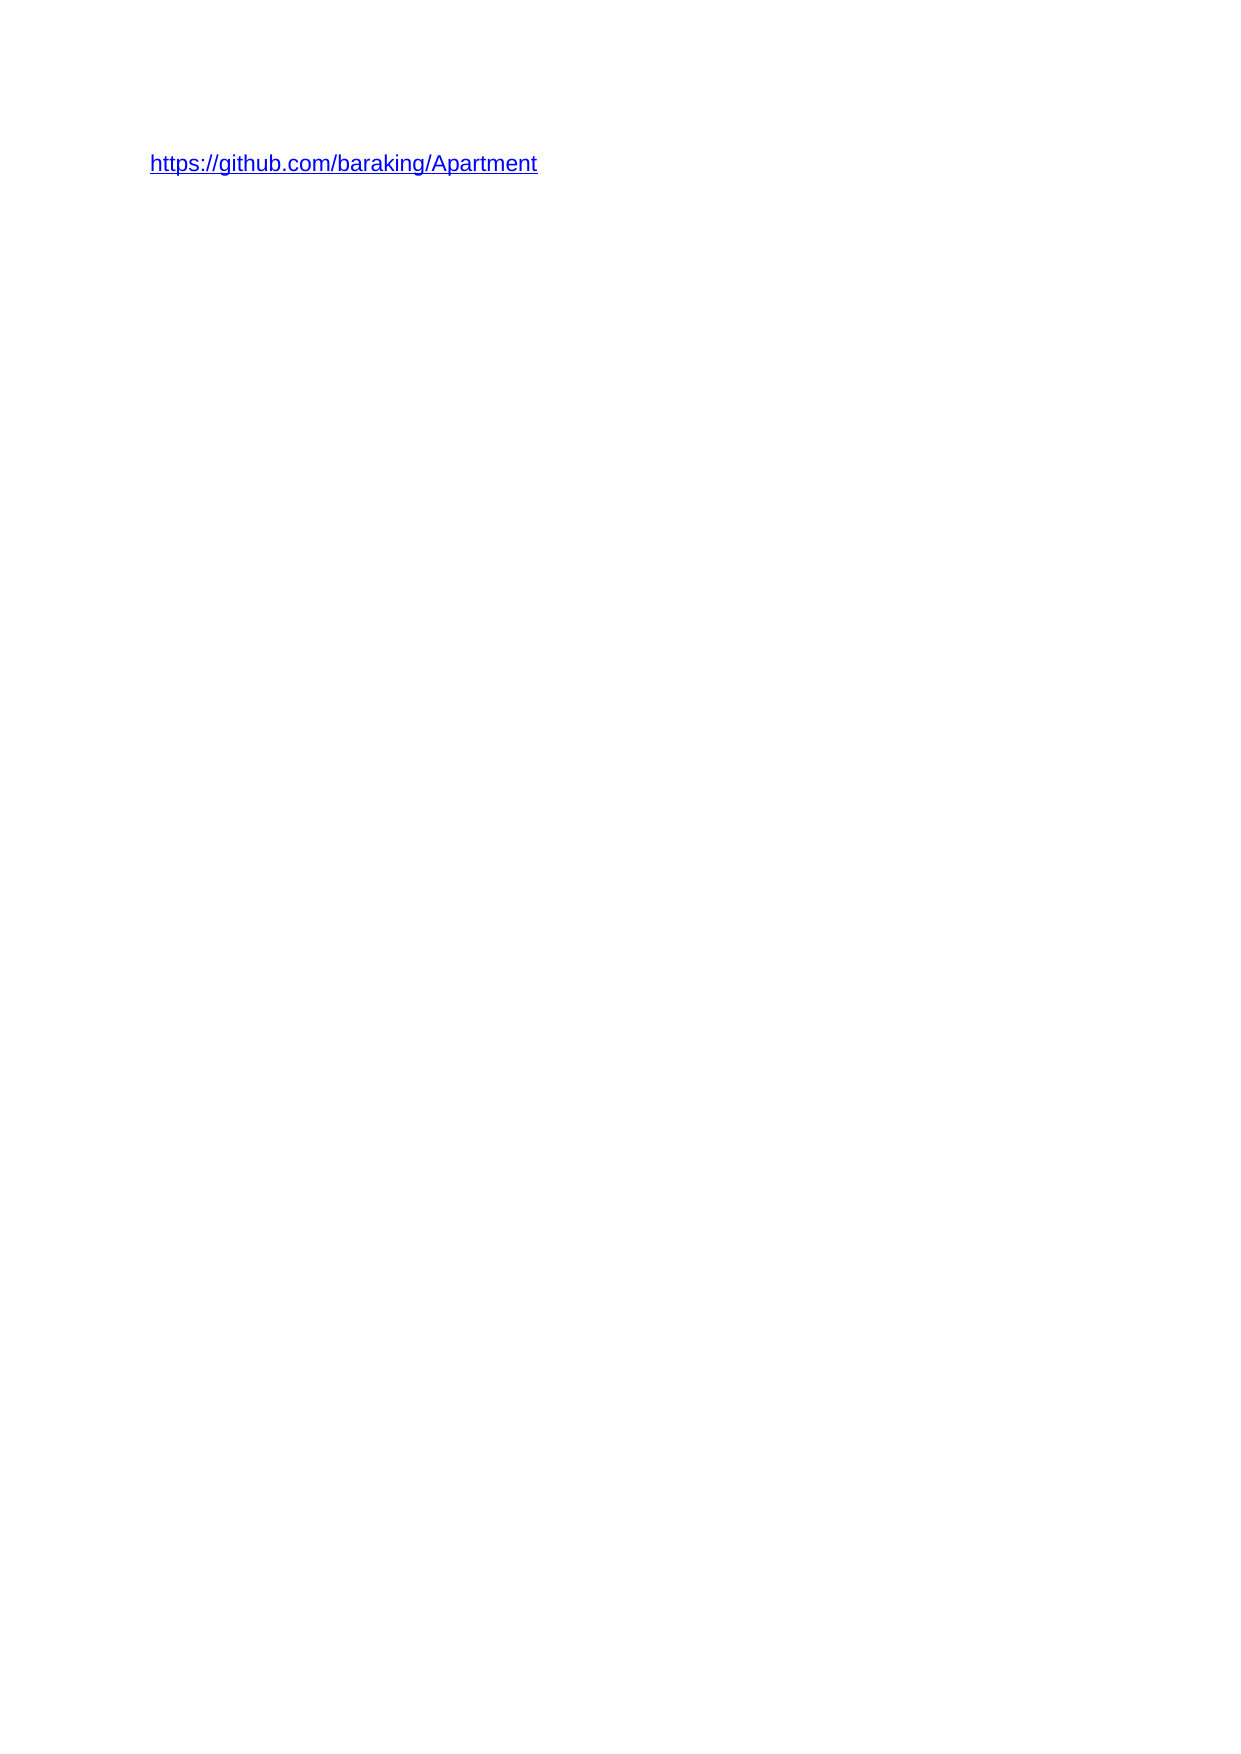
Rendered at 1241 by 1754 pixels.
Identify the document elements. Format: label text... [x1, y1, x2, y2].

text https://github.com/baraking/Apartment [150, 150, 1090, 176]
